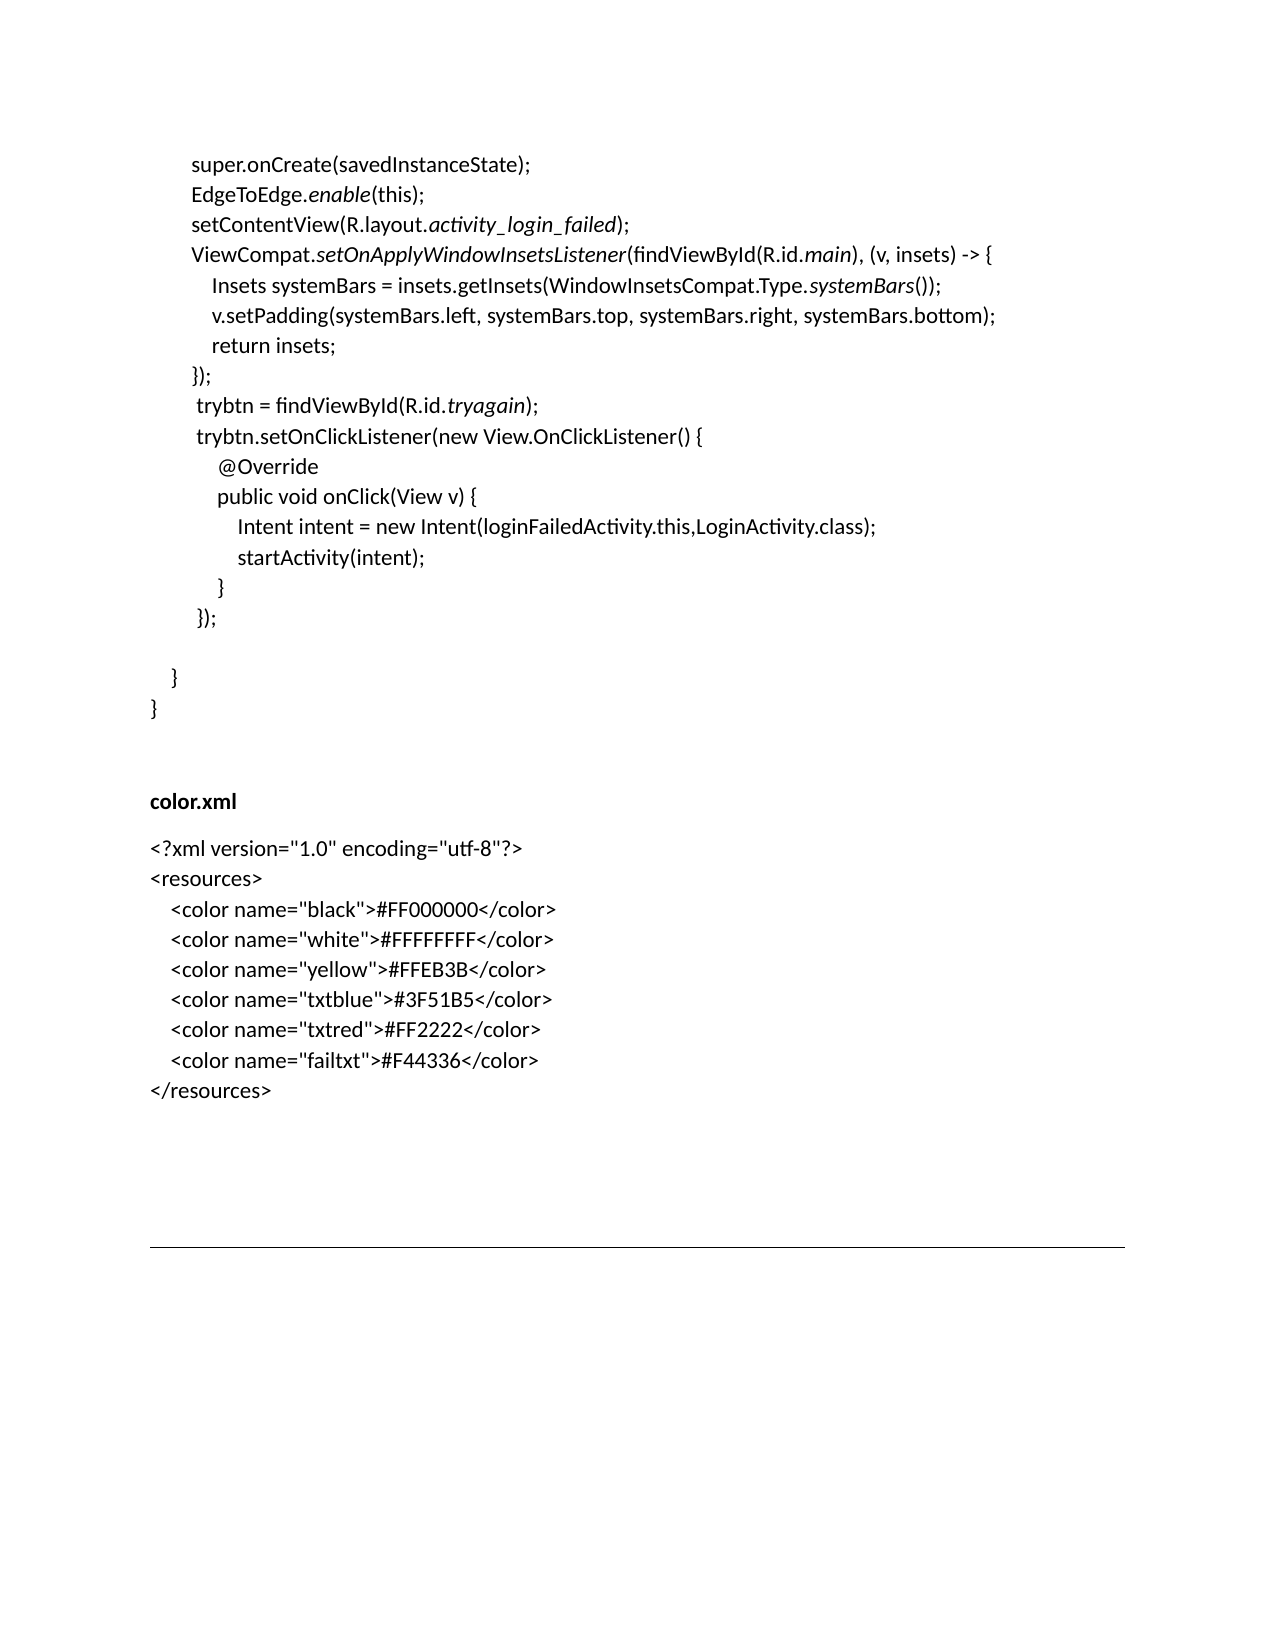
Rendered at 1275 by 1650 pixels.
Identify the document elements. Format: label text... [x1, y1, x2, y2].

text color.xml [150, 787, 1125, 816]
text <?xml version="1.0" encoding="utf-8"?> <resources> <color name="black">#FF000000</color> <color name="white">#FFFFFFFF</color> <color name="yellow">#FFEB3B</color> <color name="txtblue">#3F51B5</color> <color name="txtred">#FF2222</color> <color name="failtxt">#F44336</color> </resources> [150, 834, 1125, 1104]
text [150, 150, 1125, 722]
